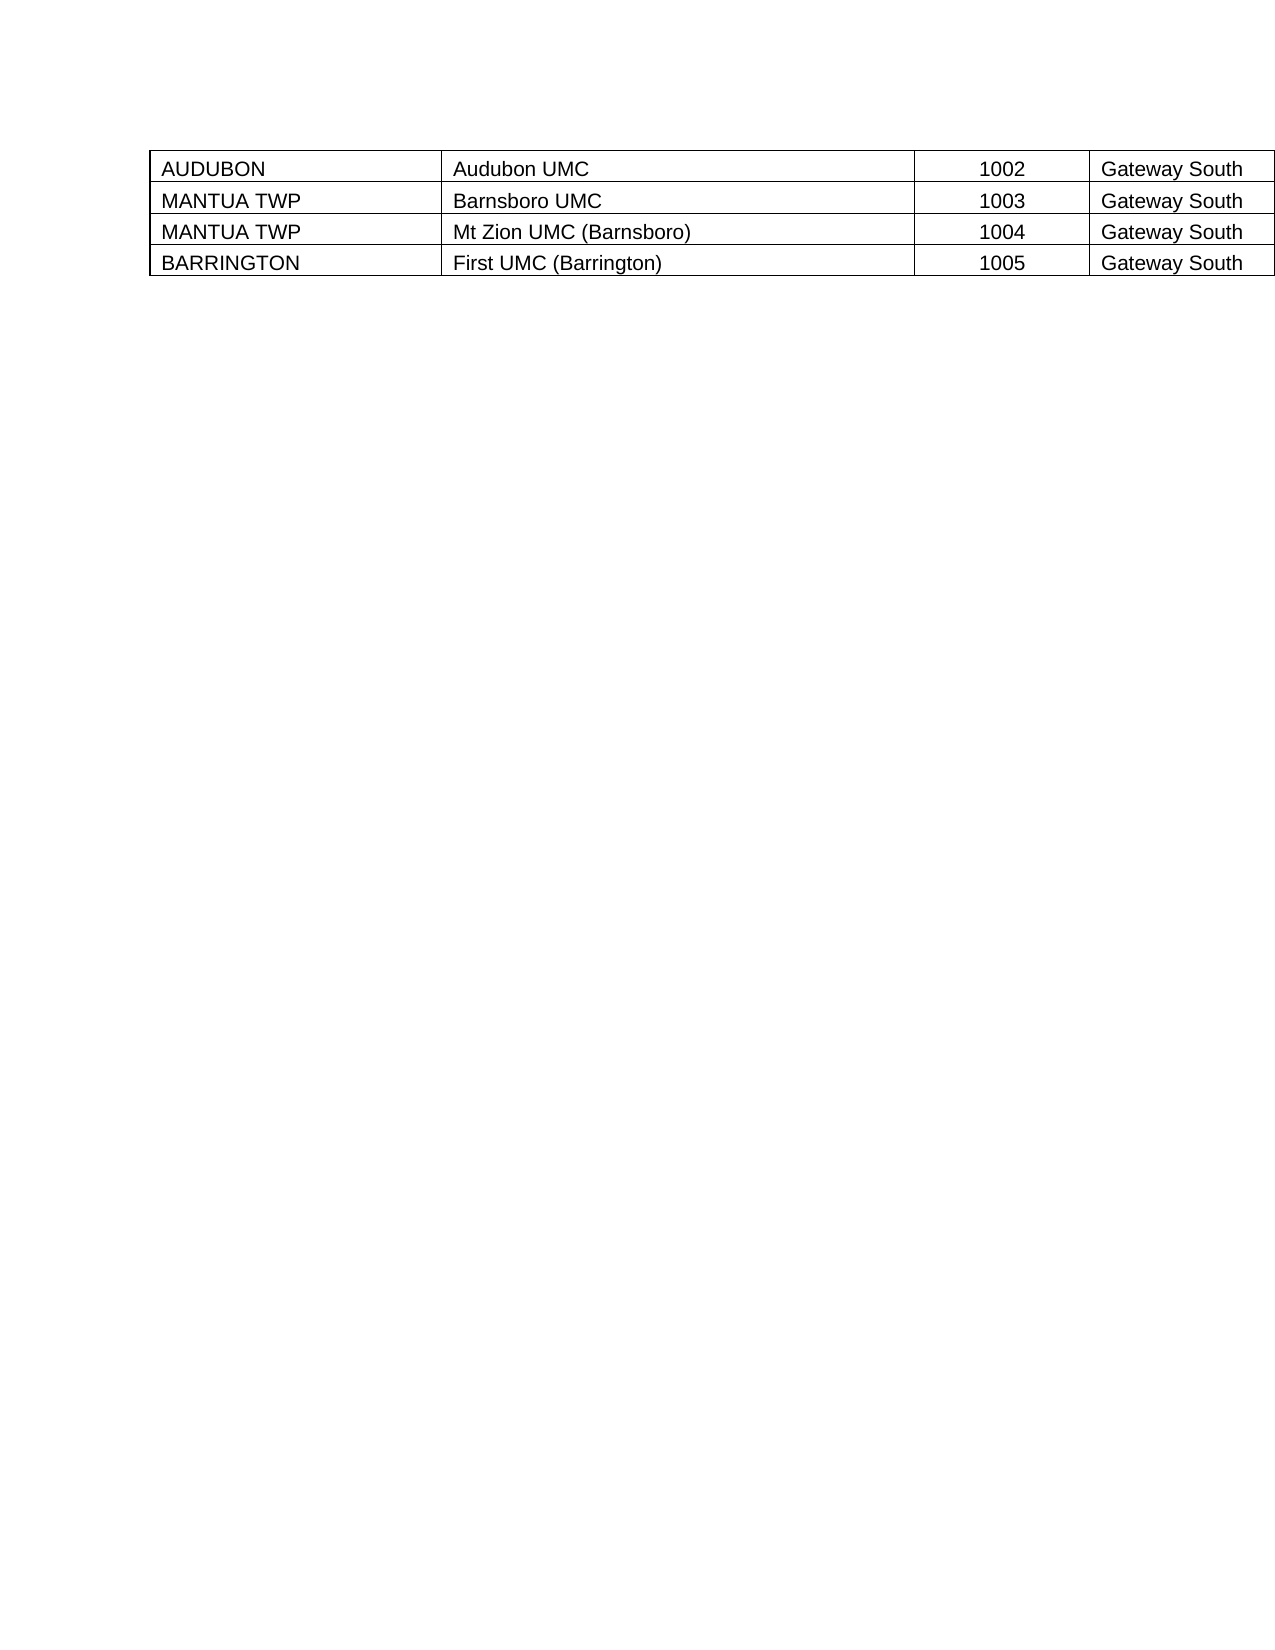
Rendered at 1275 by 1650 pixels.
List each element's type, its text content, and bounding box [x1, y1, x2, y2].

table_cell MANTUA TWP [151, 214, 441, 244]
table_cell 1005 [915, 245, 1089, 275]
table_cell 1003 [915, 182, 1089, 212]
table_cell Audubon UMC [442, 151, 914, 181]
table_cell Mt Zion UMC (Barnsboro) [442, 214, 914, 244]
table_cell Gateway South [1090, 245, 1274, 275]
table_cell Gateway South [1090, 182, 1274, 212]
table_cell MANTUA TWP [151, 182, 441, 212]
table_cell AUDUBON [151, 151, 441, 181]
table_cell BARRINGTON [151, 245, 441, 275]
table_cell 1004 [915, 214, 1089, 244]
table_cell Gateway South [1090, 151, 1274, 181]
table_cell 1002 [915, 151, 1089, 181]
table_cell Gateway South [1090, 214, 1274, 244]
table_cell First UMC (Barrington) [442, 245, 914, 275]
table_cell Barnsboro UMC [442, 182, 914, 212]
